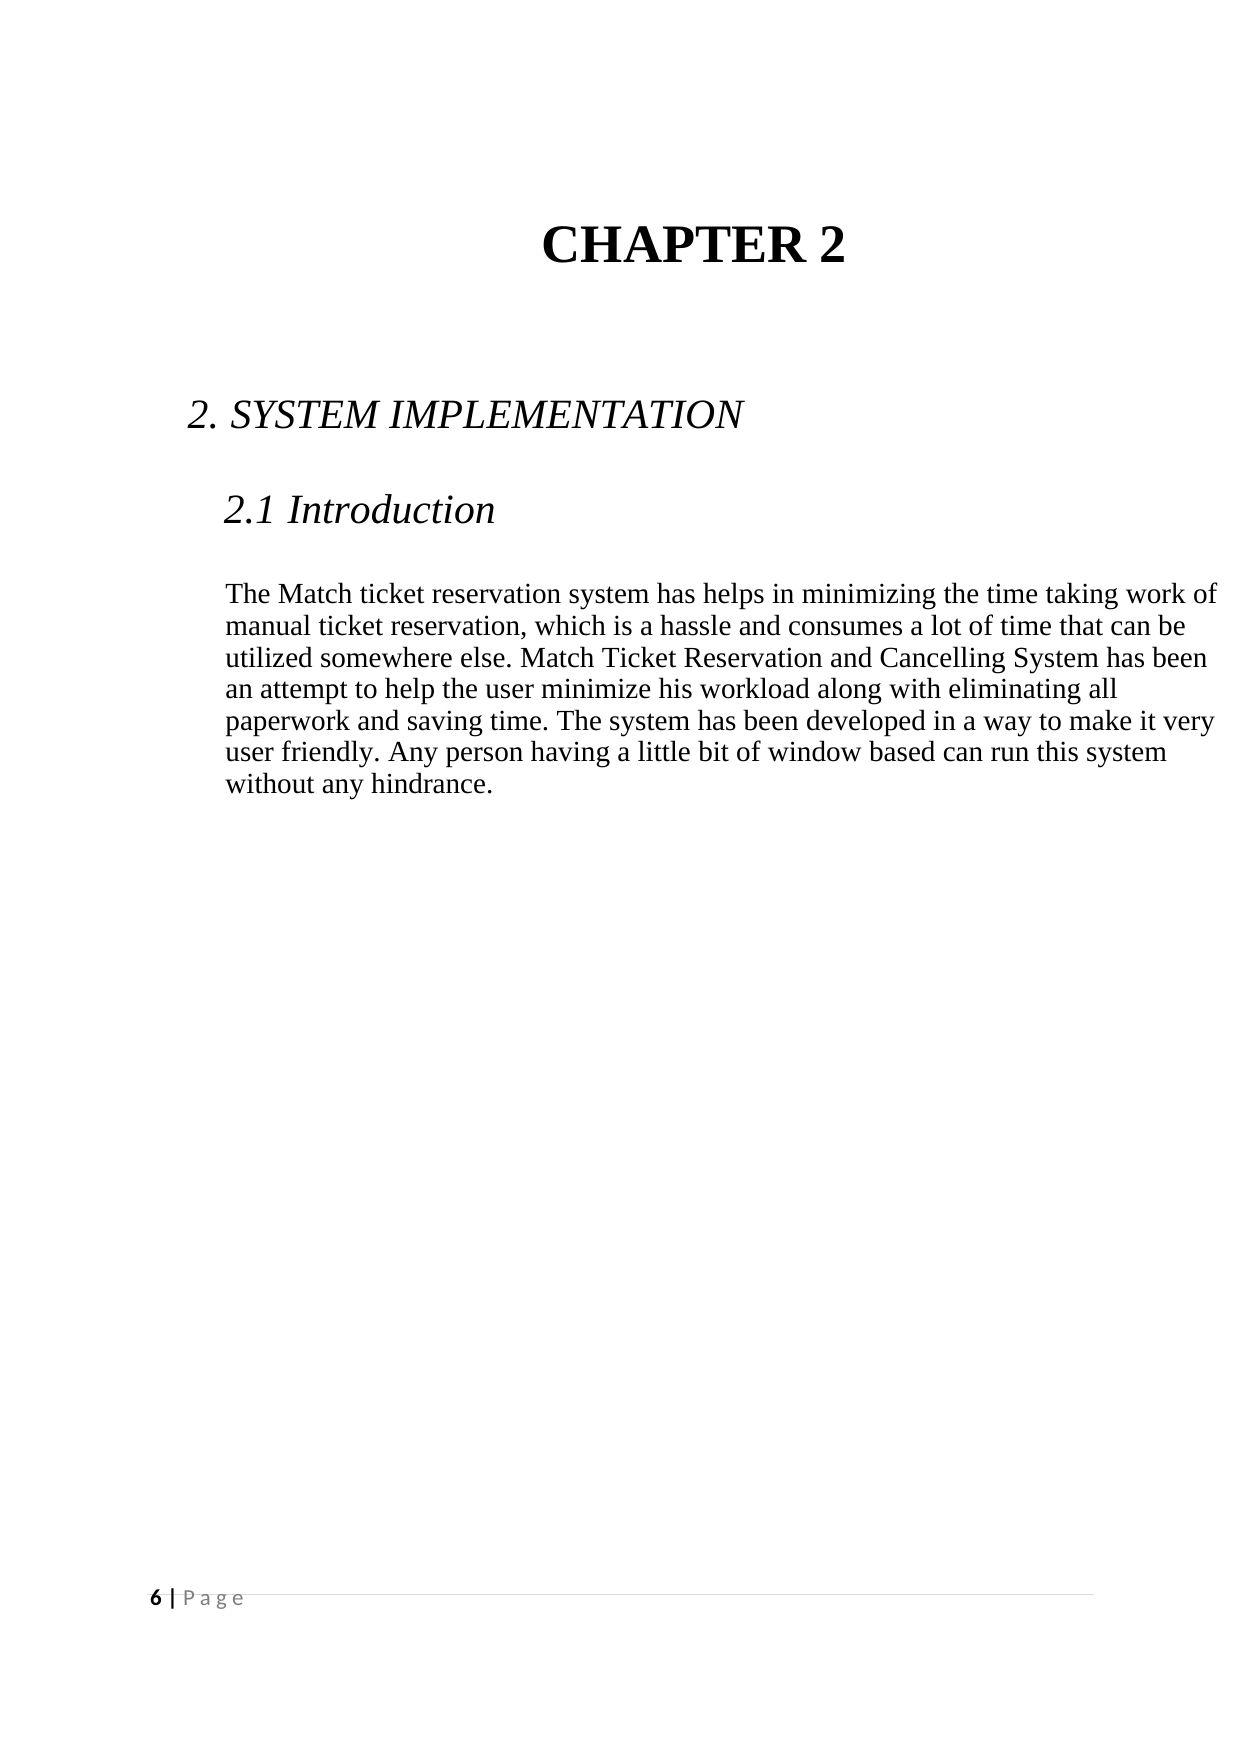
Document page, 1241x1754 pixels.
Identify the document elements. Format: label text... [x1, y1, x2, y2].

text The Match ticket reservation system has helps in minimizing the time taking work of manual ticket reservation, which is a hassle and consumes a lot of time that can be utilized somewhere else. Match Ticket Reservation and Cancelling System has been an attempt to help the user minimize his workload along with eliminating all paperwork and saving time. The system has been developed in a way to make it very user friendly. Any person having a little bit of window based can run this system without any hindrance. [225, 579, 1240, 800]
subtitle 2. SYSTEM IMPLEMENTATION [187, 389, 1240, 437]
subtitle 2.1 Introduction [223, 484, 1240, 532]
text CHAPTER 2 [148, 212, 1240, 274]
